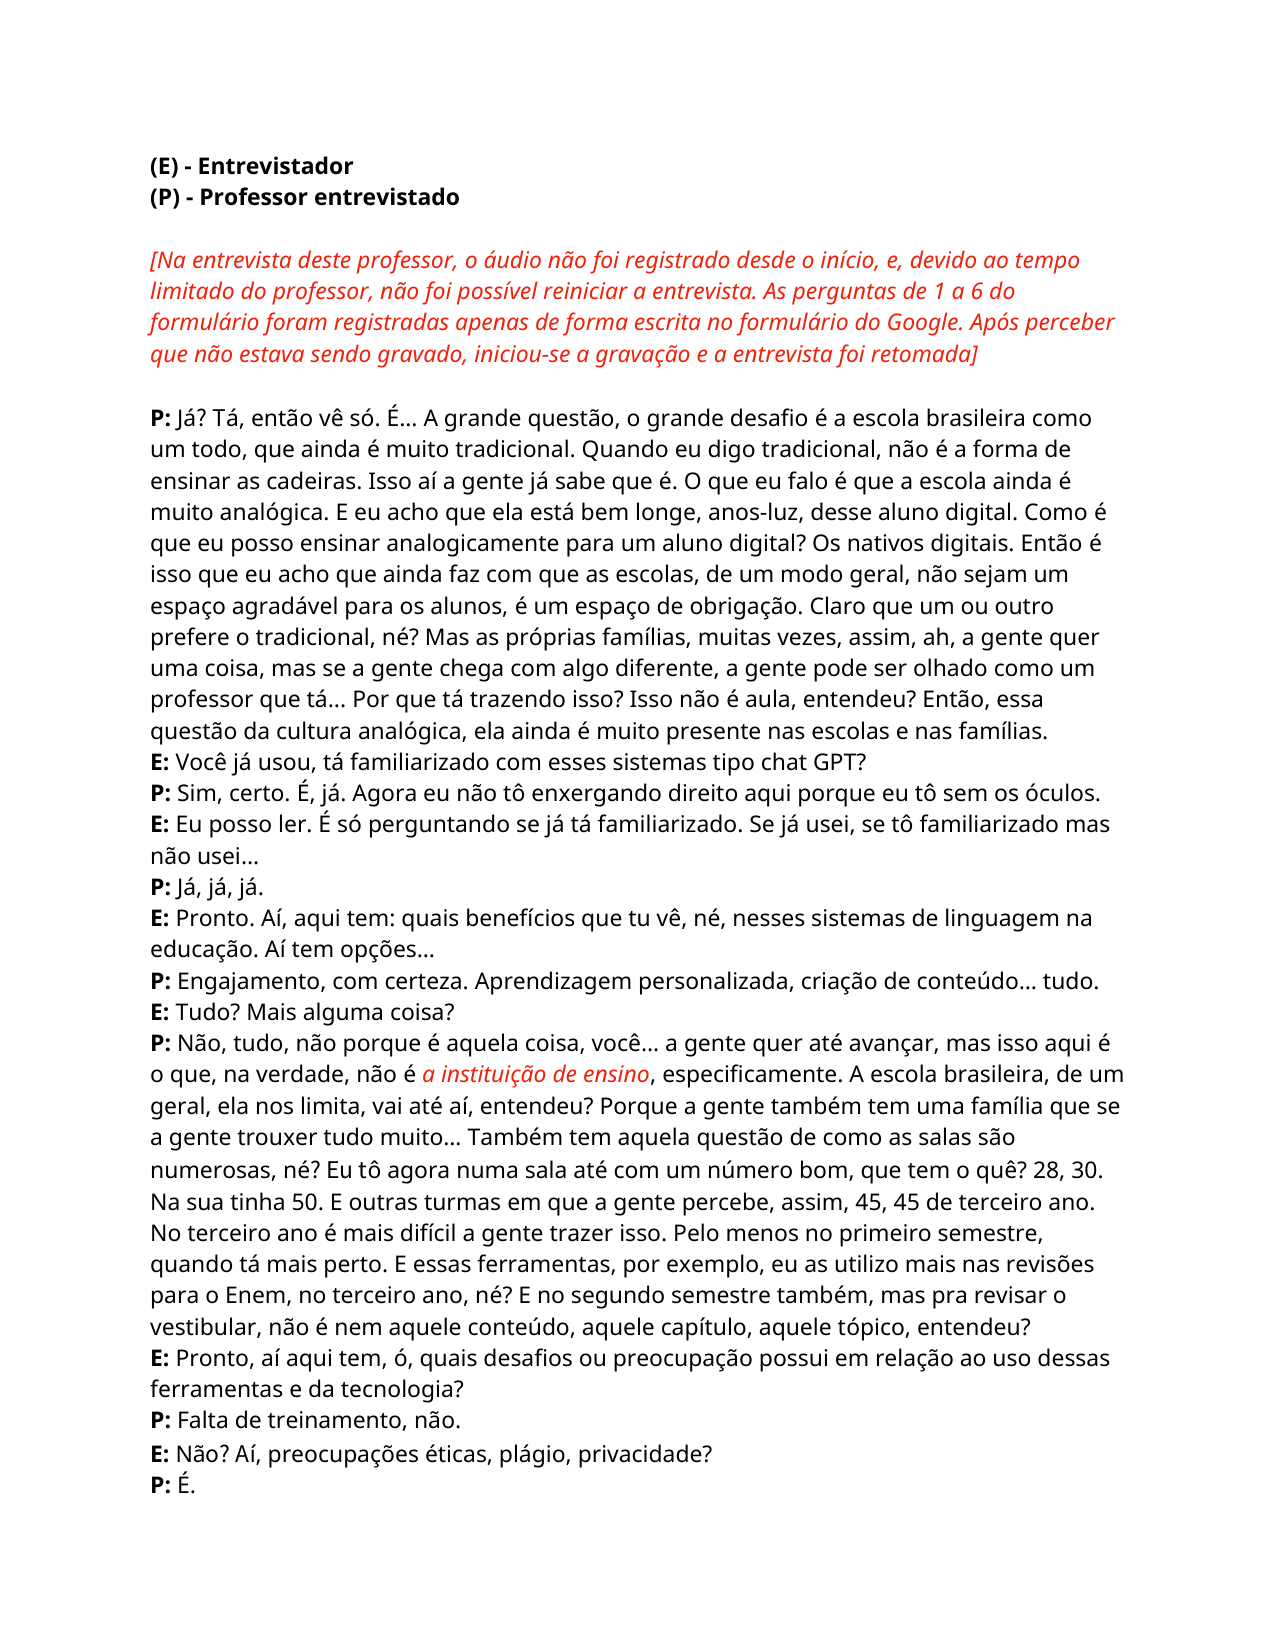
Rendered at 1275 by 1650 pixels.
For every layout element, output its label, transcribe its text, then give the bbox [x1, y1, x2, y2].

text E: Eu posso ler. É só perguntando se já tá familiarizado. Se já usei, se tô familiarizado mas não usei… [150, 808, 1125, 871]
text E: Você já usou, tá familiarizado com esses sistemas tipo chat GPT? [150, 746, 1125, 777]
text E: Não? Aí, preocupações éticas, plágio, privacidade? [150, 1435, 1125, 1469]
text [Na entrevista deste professor, o áudio não foi registrado desde o início, e, devido ao tempo limitado do professor, não foi possível reiniciar a entrevista. As perguntas de 1 a 6 do formulário foram registradas apenas de forma escrita no formulário do Google. Após perceber que não estava sendo gravado, iniciou-se a gravação e a entrevista foi retomada] [150, 244, 1125, 369]
text E: Pronto. Aí, aqui tem: quais benefícios que tu vê, né, nesses sistemas de linguagem na educação. Aí tem opções… [150, 902, 1125, 964]
text (P) - Professor entrevistado [150, 181, 1125, 212]
text P: Falta de treinamento, não. [150, 1404, 1125, 1435]
text P: Já? Tá, então vê só. É… A grande questão, o grande desafio é a escola brasileira como um todo, que ainda é muito tradicional. Quando eu digo tradicional, não é a forma de ensinar as cadeiras. Isso aí a gente já sabe que é. O que eu falo é que a escola ainda é muito analógica. E eu acho que ela está bem longe, anos-luz, desse aluno digital. Como é que eu posso ensinar analogicamente para um aluno digital? Os nativos digitais. Então é isso que eu acho que ainda faz com que as escolas, de um modo geral, não sejam um espaço agradável para os alunos, é um espaço de obrigação. Claro que um ou outro prefere o tradicional, né? Mas as próprias famílias, muitas vezes, assim, ah, a gente quer uma coisa, mas se a gente chega com algo diferente, a gente pode ser olhado como um professor que tá... Por que tá trazendo isso? Isso não é aula, entendeu? Então, essa questão da cultura analógica, ela ainda é muito presente nas escolas e nas famílias. [150, 400, 1125, 746]
text P: Sim, certo. É, já. Agora eu não tô enxergando direito aqui porque eu tô sem os óculos. [150, 777, 1125, 808]
text E: Tudo? Mais alguma coisa? [150, 996, 1125, 1027]
text E: Pronto, aí aqui tem, ó, quais desafios ou preocupação possui em relação ao uso dessas ferramentas e da tecnologia? [150, 1342, 1125, 1404]
text P: É. [150, 1469, 1125, 1500]
text (E) - Entrevistador [150, 150, 1125, 181]
text P: Não, tudo, não porque é aquela coisa, você… a gente quer até avançar, mas isso aqui é o que, na verdade, não é a instituição de ensino, especificamente. A escola brasileira, de um geral, ela nos limita, vai até aí, entendeu? Porque a gente também tem uma família que se a gente trouxer tudo muito… Também tem aquela questão de como as salas são numerosas, né? Eu tô agora numa sala até com um número bom, que tem o quê? 28, 30. Na sua tinha 50. E outras turmas em que a gente percebe, assim, 45, 45 de terceiro ano. No terceiro ano é mais difícil a gente trazer isso. Pelo menos no primeiro semestre, quando tá mais perto. E essas ferramentas, por exemplo, eu as utilizo mais nas revisões para o Enem, no terceiro ano, né? E no segundo semestre também, mas pra revisar o vestibular, não é nem aquele conteúdo, aquele capítulo, aquele tópico, entendeu? [150, 1027, 1125, 1342]
text P: Engajamento, com certeza. Aprendizagem personalizada, criação de conteúdo… tudo. [150, 964, 1125, 996]
text P: Já, já, já. [150, 871, 1125, 902]
